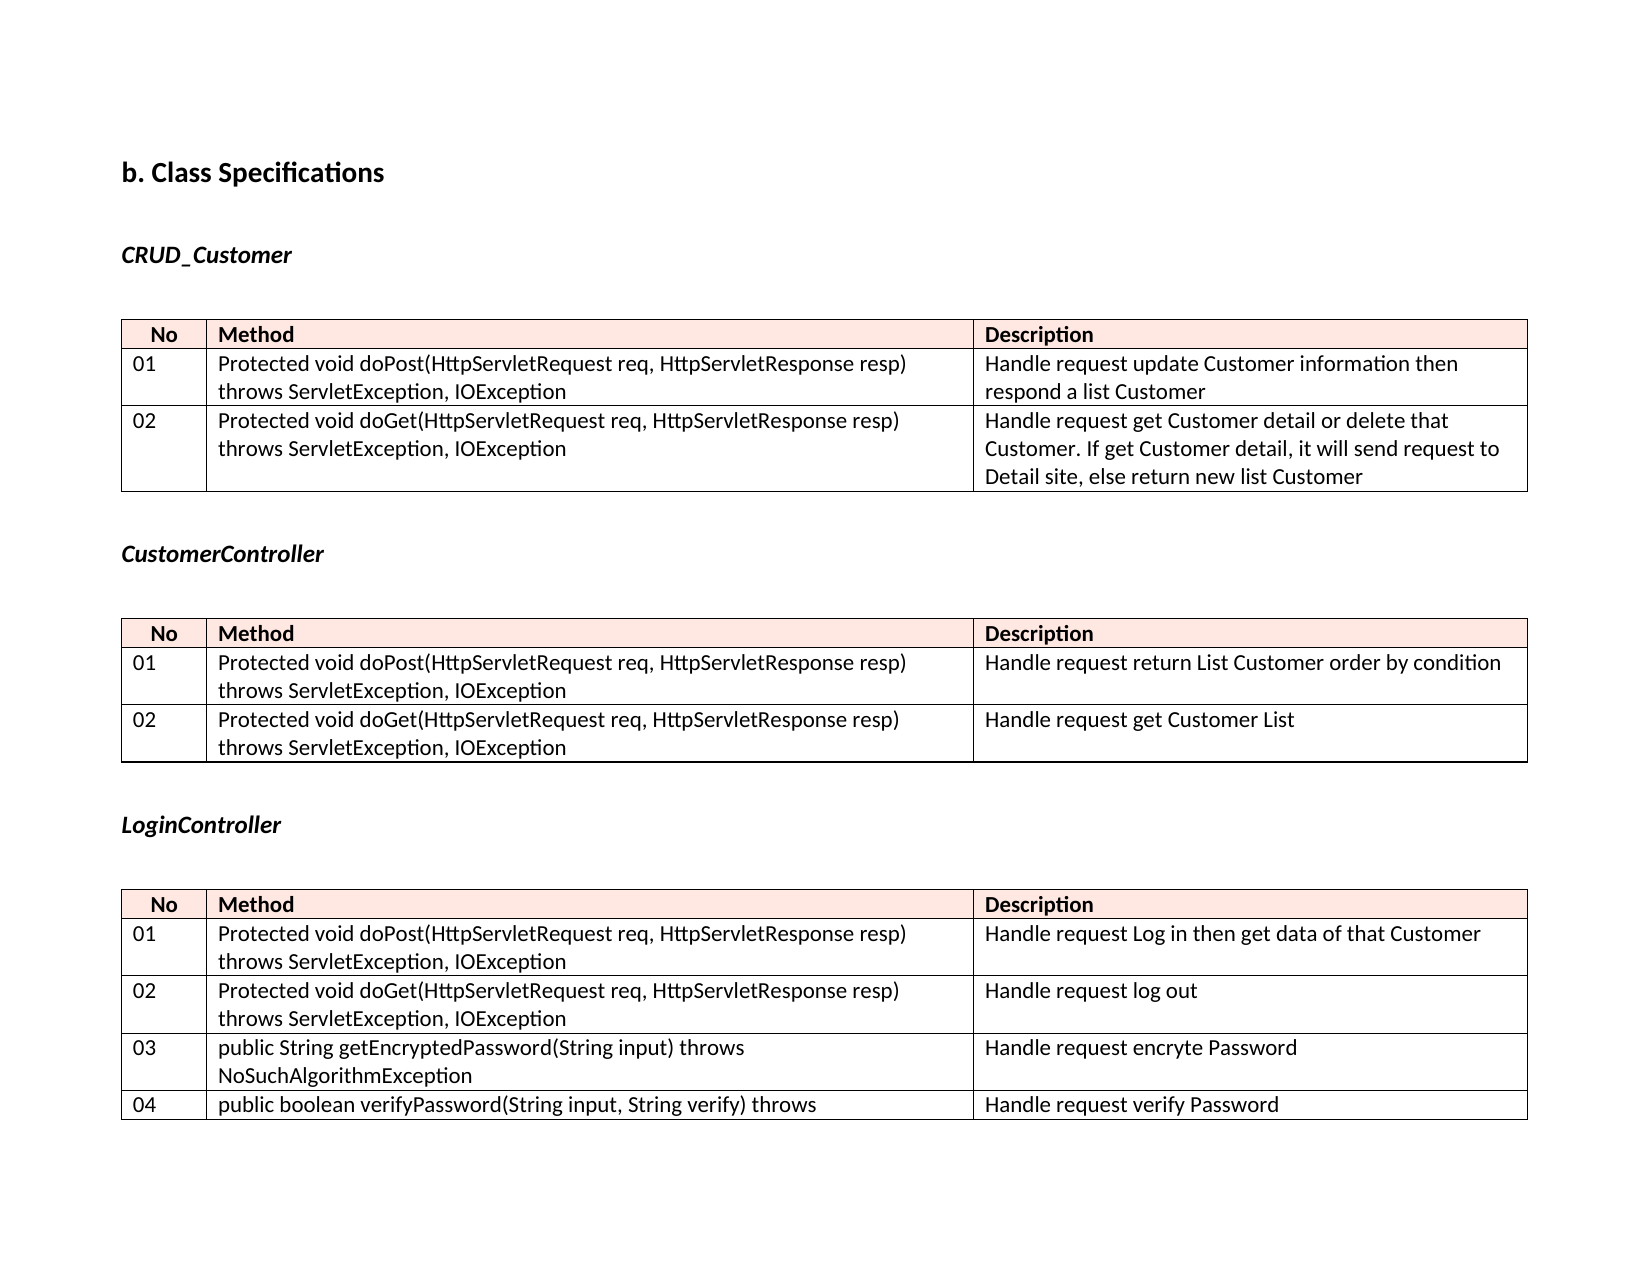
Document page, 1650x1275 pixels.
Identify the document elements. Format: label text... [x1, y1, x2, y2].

table_header Description [974, 320, 1527, 348]
table_cell Handle request encryte Password [974, 1034, 1527, 1089]
table_header No [122, 890, 206, 918]
table_cell public String getEncryptedPassword(String input) throws NoSuchAlgorithmException [207, 1034, 973, 1089]
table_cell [974, 1091, 1527, 1118]
table_cell 03 [122, 1034, 206, 1089]
table_cell 01 [122, 648, 206, 704]
table_header Method [207, 890, 973, 918]
table_cell Handle request update Customer information then respond a list Customer [974, 349, 1527, 405]
table_header Method [207, 320, 973, 348]
table_header Description [974, 890, 1527, 918]
table_cell Handle request return List Customer order by condition [974, 648, 1527, 704]
table_cell Handle request get Customer detail or delete that Customer. If get Customer detail, it will send request to Detail site, else return new list Customer [974, 406, 1527, 491]
table_header No [122, 320, 206, 348]
table_cell Protected void doPost(HttpServletRequest req, HttpServletResponse resp) throws ServletException, IOException [207, 349, 973, 405]
table_header No [122, 619, 206, 647]
table_cell Protected void doGet(HttpServletRequest req, HttpServletResponse resp) throws ServletException, IOException [207, 406, 973, 491]
table_header Description [974, 619, 1527, 647]
table_cell Handle request log out [974, 976, 1527, 1032]
table_cell Protected void doGet(HttpServletRequest req, HttpServletResponse resp) throws ServletException, IOException [207, 705, 973, 761]
table_cell Handle request get Customer List [974, 705, 1527, 761]
subtitle CRUD_Customer [121, 239, 1527, 270]
table_cell 02 [122, 976, 206, 1032]
table_cell 01 [122, 349, 206, 405]
table_cell 01 [122, 919, 206, 975]
table_cell Protected void doPost(HttpServletRequest req, HttpServletResponse resp) throws ServletException, IOException [207, 919, 973, 975]
table_cell Protected void doPost(HttpServletRequest req, HttpServletResponse resp) throws ServletException, IOException [207, 648, 973, 704]
table_cell 04 [122, 1091, 206, 1118]
subtitle CustomerController [121, 538, 1527, 569]
table_cell Protected void doGet(HttpServletRequest req, HttpServletResponse resp) throws ServletException, IOException [207, 976, 973, 1032]
table_cell Handle request Log in then get data of that Customer [974, 919, 1527, 975]
subtitle LoginController [121, 809, 1527, 840]
table_cell 02 [122, 406, 206, 491]
subtitle b. Class Specifications [121, 154, 1527, 190]
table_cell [207, 1091, 973, 1118]
table_header Method [207, 619, 973, 647]
table_cell 02 [122, 705, 206, 761]
